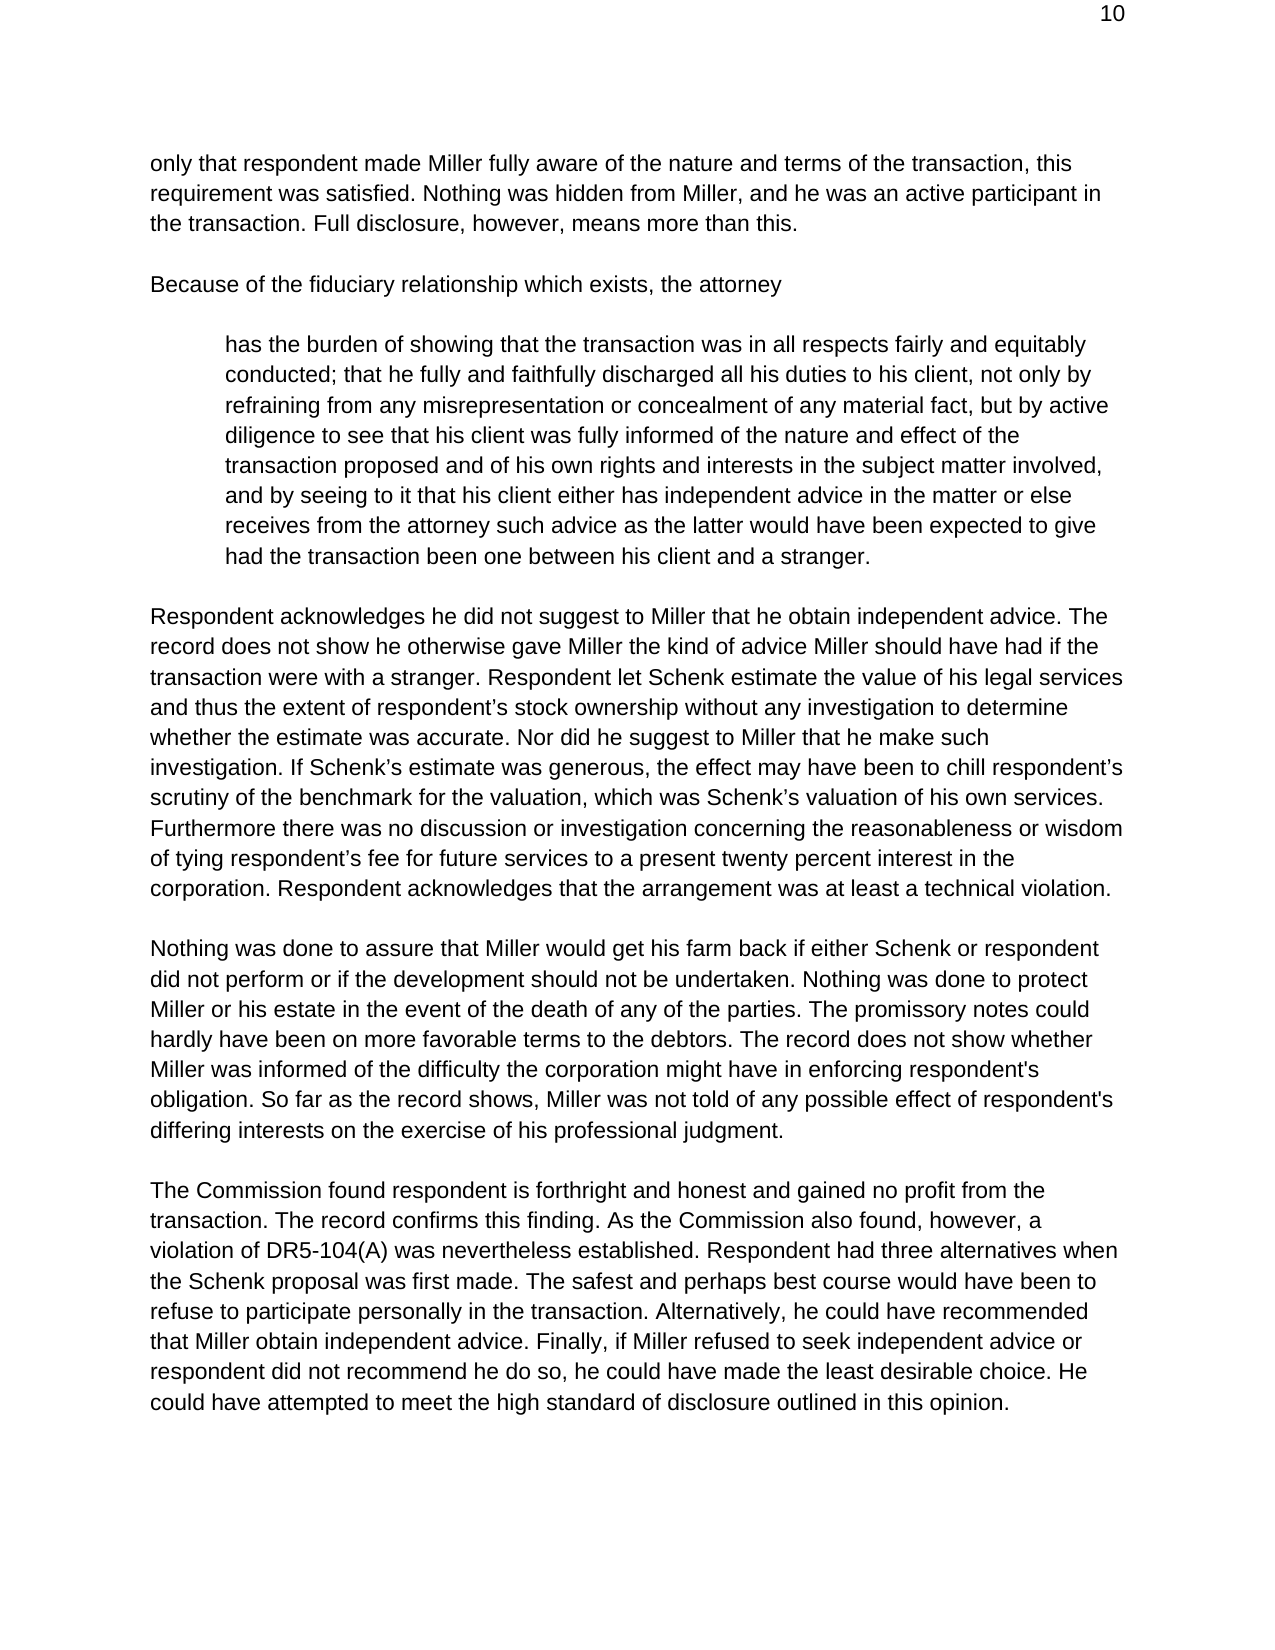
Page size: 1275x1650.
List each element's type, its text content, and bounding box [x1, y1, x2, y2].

text Because of the fiduciary relationship which exists, the attorney [150, 271, 1125, 297]
text The Commission found respondent is forthright and honest and gained no profit from the transaction. The record confirms this finding. As the Commission also found, however, a violation of DR5-104(A) was nevertheless established. Respondent had three alternatives when the Schenk proposal was first made. The safest and perhaps best course would have been to refuse to participate personally in the transaction. Alternatively, he could have recommended that Miller obtain independent advice. Finally, if Miller refused to seek independent advice or respondent did not recommend he do so, he could have made the least desirable choice. He could have attempted to meet the high standard of disclosure outlined in this opinion. [150, 1177, 1125, 1415]
text has the burden of showing that the transaction was in all respects fairly and equitably conducted; that he fully and faithfully discharged all his duties to his client, not only by refraining from any misrepresentation or concealment of any material fact, but by active diligence to see that his client was fully informed of the nature and effect of the transaction proposed and of his own rights and interests in the subject matter involved, and by seeing to it that his client either has independent advice in the matter or else receives from the attorney such advice as the latter would have been expected to give had the transaction been one between his client and a stranger. [225, 331, 1125, 569]
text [150, 150, 1125, 237]
text Respondent acknowledges he did not suggest to Miller that he obtain independent advice. The record does not show he otherwise gave Miller the kind of advice Miller should have had if the transaction were with a stranger. Respondent let Schenk estimate the value of his legal services and thus the extent of respondent’s stock ownership without any investigation to determine whether the estimate was accurate. Nor did he suggest to Miller that he make such investigation. If Schenk’s estimate was generous, the effect may have been to chill respondent’s scrutiny of the benchmark for the valuation, which was Schenk’s valuation of his own services. Furthermore there was no discussion or investigation concerning the reasonableness or wisdom of tying respondent’s fee for future services to a present twenty percent interest in the corporation. Respondent acknowledges that the arrangement was at least a technical violation. [150, 603, 1125, 901]
text Nothing was done to assure that Miller would get his farm back if either Schenk or respondent did not perform or if the development should not be undertaken. Nothing was done to protect Miller or his estate in the event of the death of any of the parties. The promissory notes could hardly have been on more favorable terms to the debtors. The record does not show whether Miller was informed of the difficulty the corporation might have in enforcing respondent's obligation. So far as the record shows, Miller was not told of any possible effect of respondent's differing interests on the exercise of his professional judgment. [150, 935, 1125, 1143]
